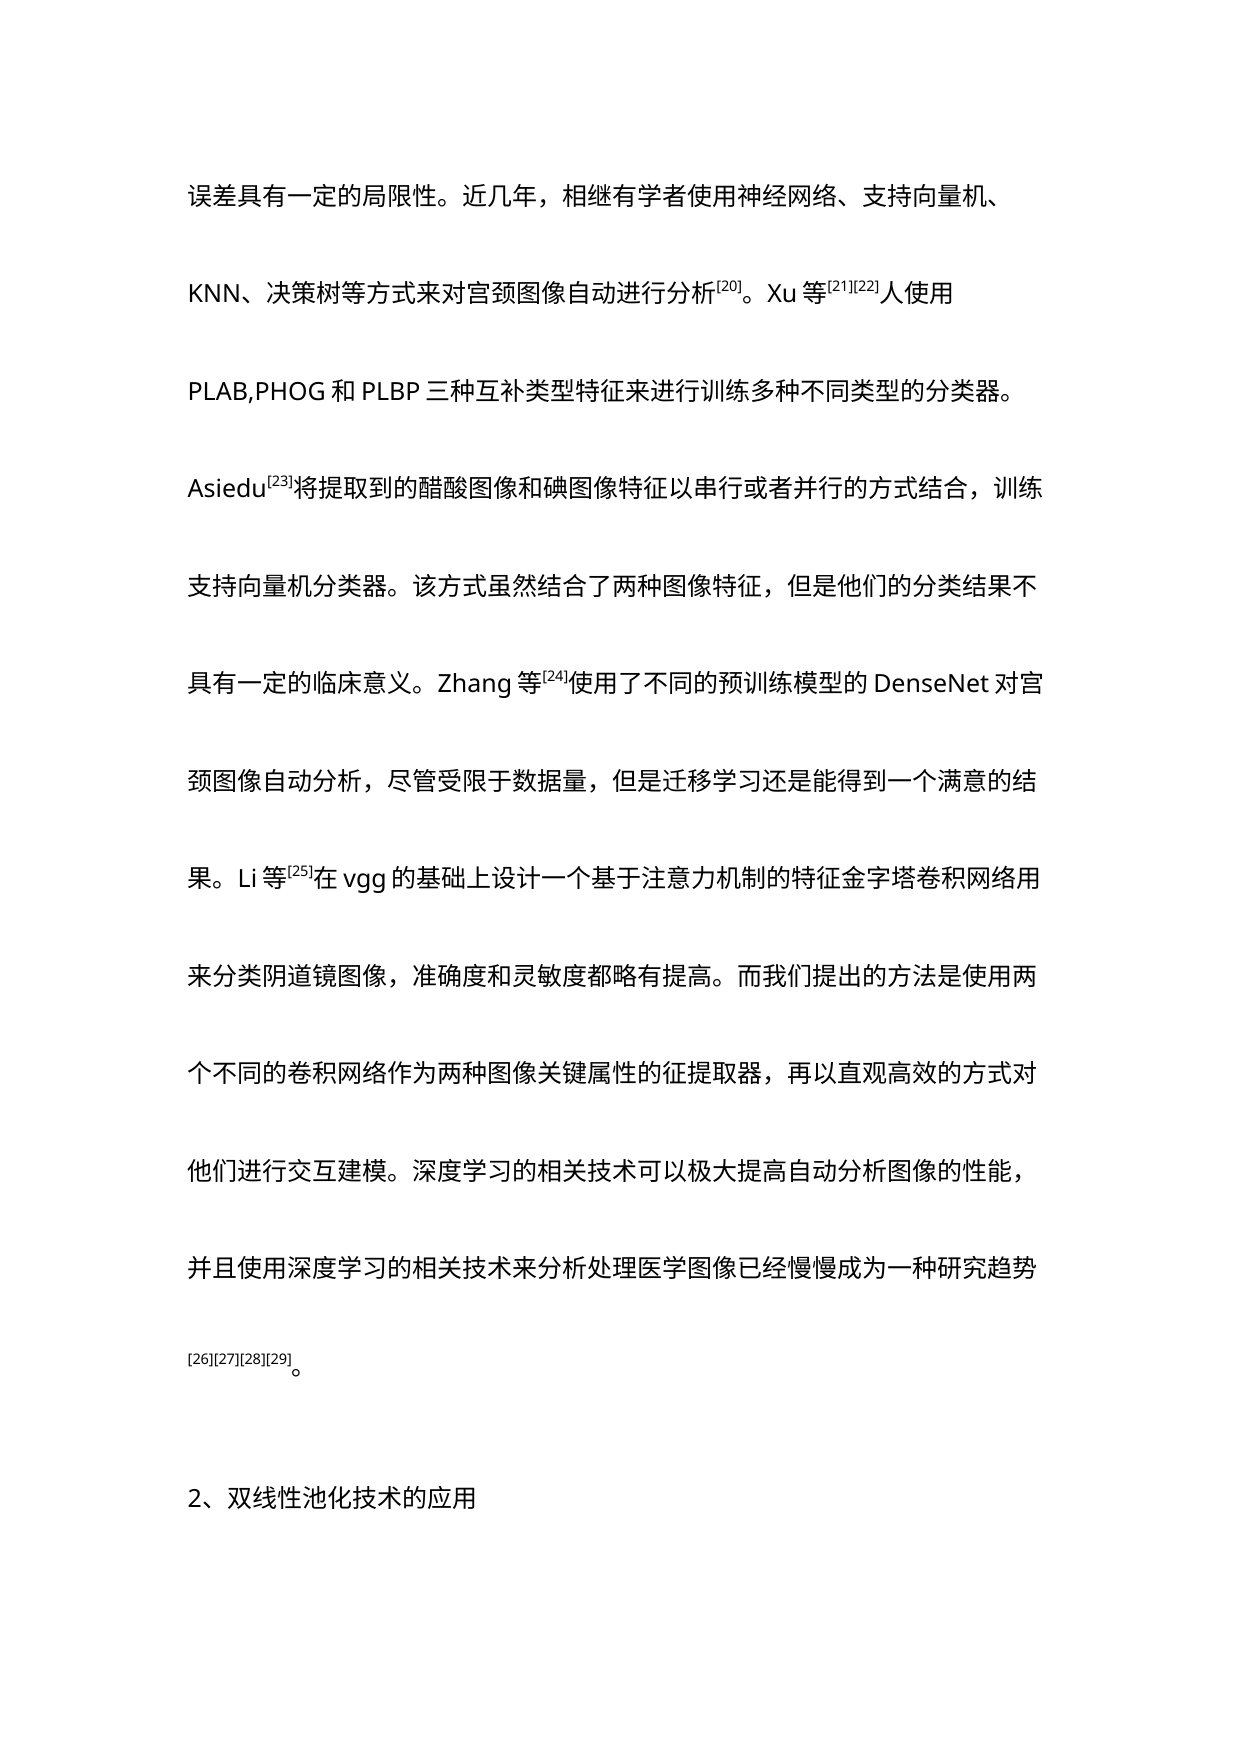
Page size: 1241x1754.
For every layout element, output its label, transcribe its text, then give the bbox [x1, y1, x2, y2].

text 2、双线性池化技术的应用 [187, 1464, 1053, 1529]
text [187, 162, 1053, 1397]
